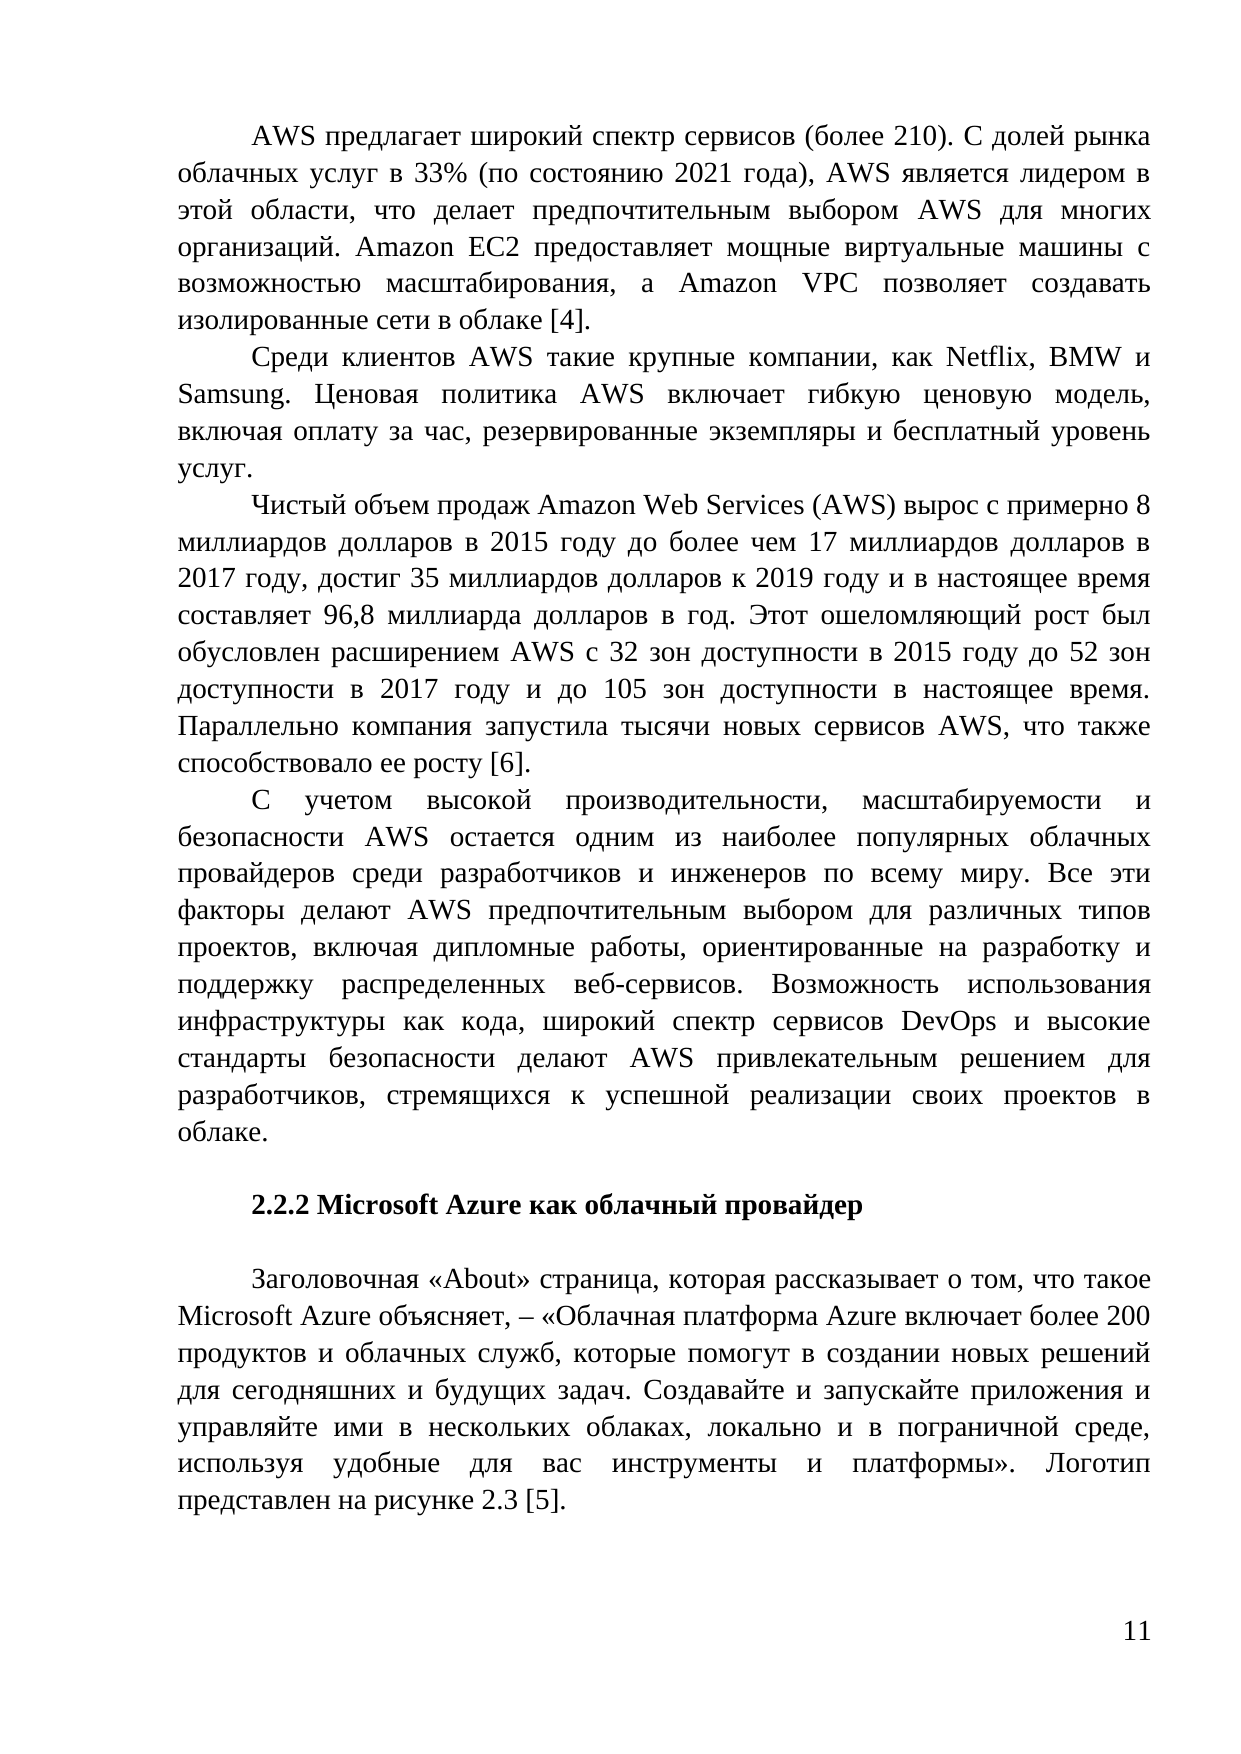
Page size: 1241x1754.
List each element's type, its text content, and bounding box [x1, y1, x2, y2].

text Заголовочная «About» страница, которая рассказывает о том, что такое Microsoft Azure объясняет, – «Облачная платформа Azure включает более 200 продуктов и облачных служб, которые помогут в создании новых решений для сегодняшних и будущих задач. Создавайте и запускайте приложения и управляйте ими в нескольких облаках, локально и в пограничной среде, используя удобные для вас инструменты и платформы». Логотип представлен на рисунке 2.3 [5]. [177, 1261, 1152, 1516]
text Чистый объем продаж Amazon Web Services (AWS) вырос с примерно 8 миллиардов долларов в 2015 году до более чем 17 миллиардов долларов в 2017 году, достиг 35 миллиардов долларов к 2019 году и в настоящее время составляет 96,8 миллиарда долларов в год. Этот ошеломляющий рост был обусловлен расширением AWS с 32 зон доступности в 2015 году до 52 зон доступности в 2017 году и до 105 зон доступности в настоящее время. Параллельно компания запустила тысячи новых сервисов AWS, что также способствовало ее росту [6]. [177, 487, 1152, 778]
text Среди клиентов AWS такие крупные компании, как Netflix, BMW и Samsung. Ценовая политика AWS включает гибкую ценовую модель, включая оплату за час, резервированные экземпляры и бесплатный уровень услуг. [177, 339, 1152, 483]
text С учетом высокой производительности, масштабируемости и безопасности AWS остается одним из наиболее популярных облачных провайдеров среди разработчиков и инженеров по всему миру. Все эти факторы делают AWS предпочтительным выбором для различных типов проектов, включая дипломные работы, ориентированные на разработку и поддержку распределенных веб-сервисов. Возможность использования инфраструктуры как кода, широкий спектр сервисов DevOps и высокие стандарты безопасности делают AWS привлекательным решением для разработчиков, стремящихся к успешной реализации своих проектов в облаке. [177, 782, 1152, 1147]
text 2.2.2 Microsoft Azure как облачный провайдер [177, 1187, 1152, 1221]
